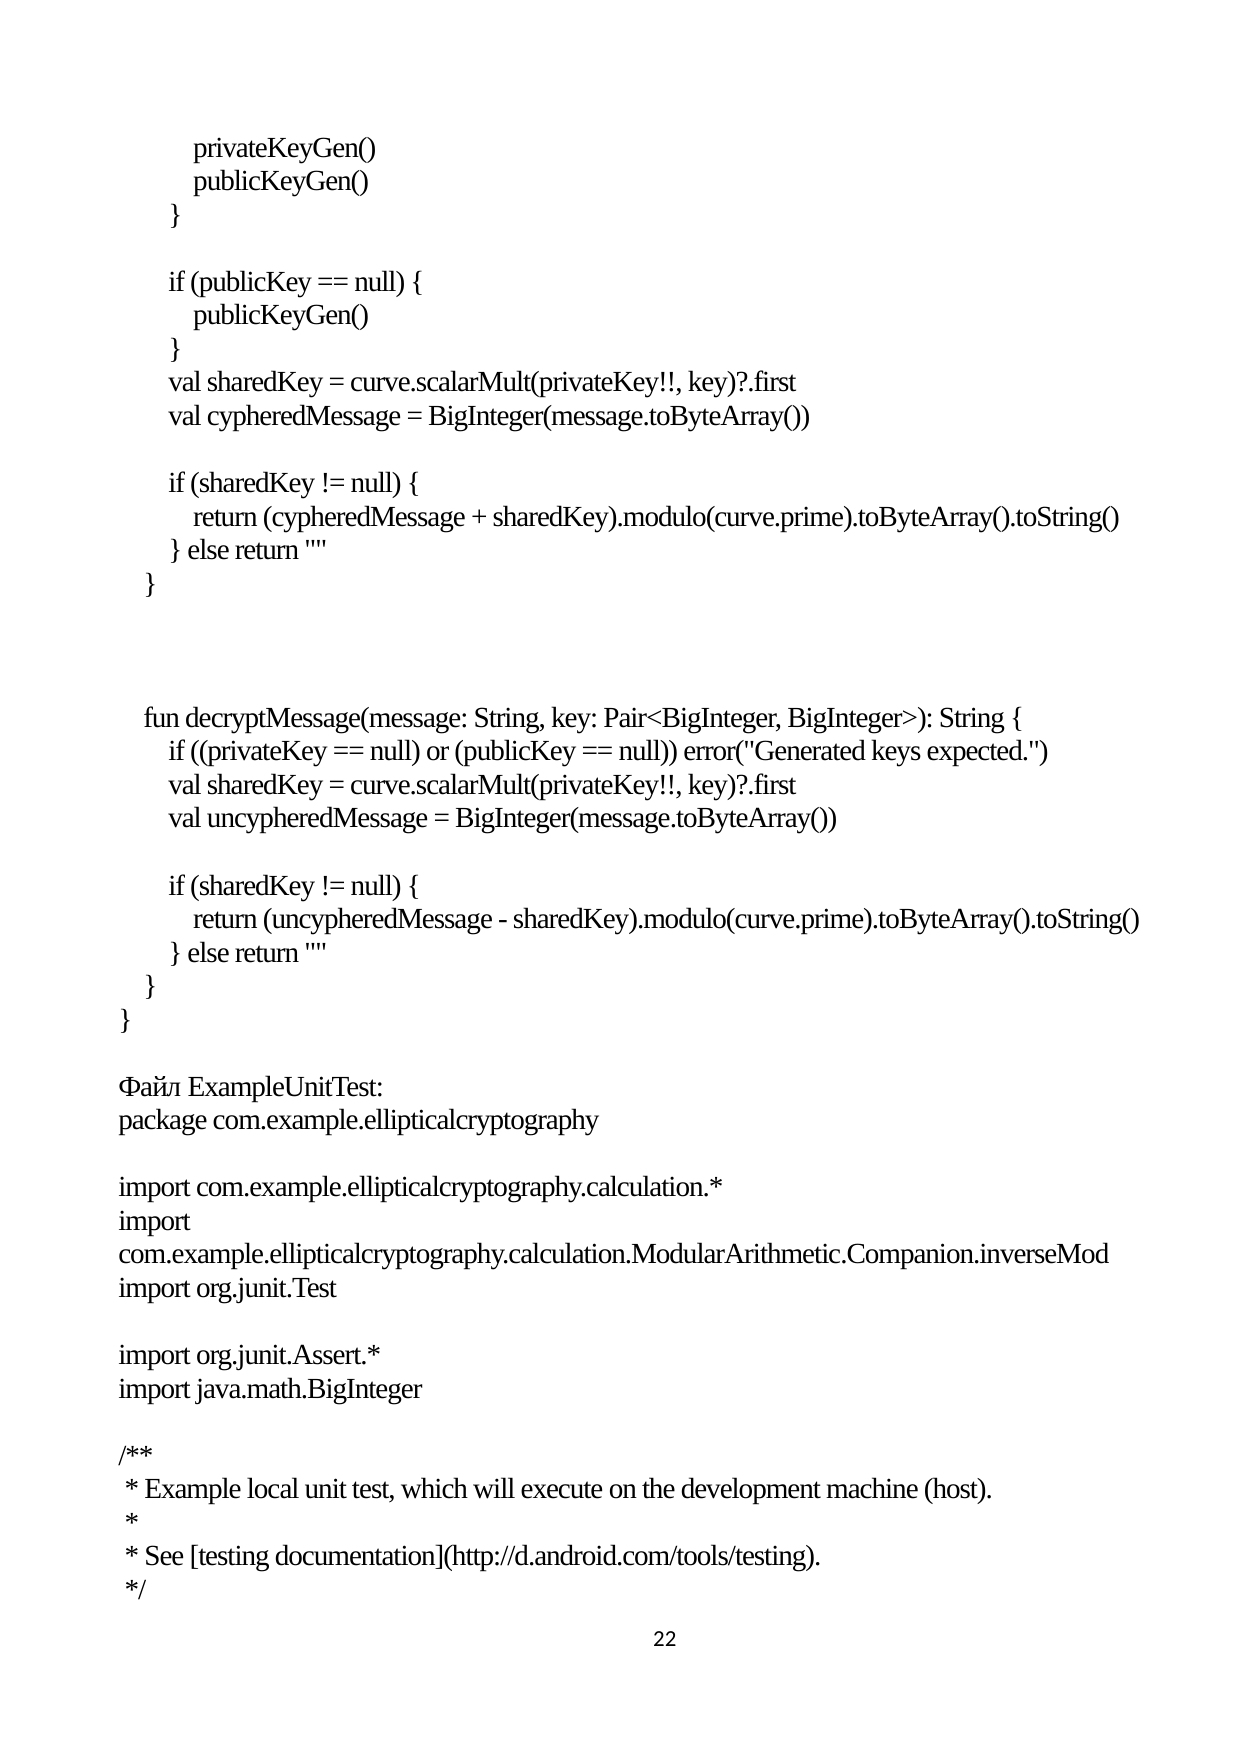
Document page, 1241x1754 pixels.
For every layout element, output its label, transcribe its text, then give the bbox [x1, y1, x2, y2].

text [118, 1102, 1152, 1606]
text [118, 130, 1152, 1035]
text Файл ExampleUnitTest: [118, 1069, 1152, 1102]
